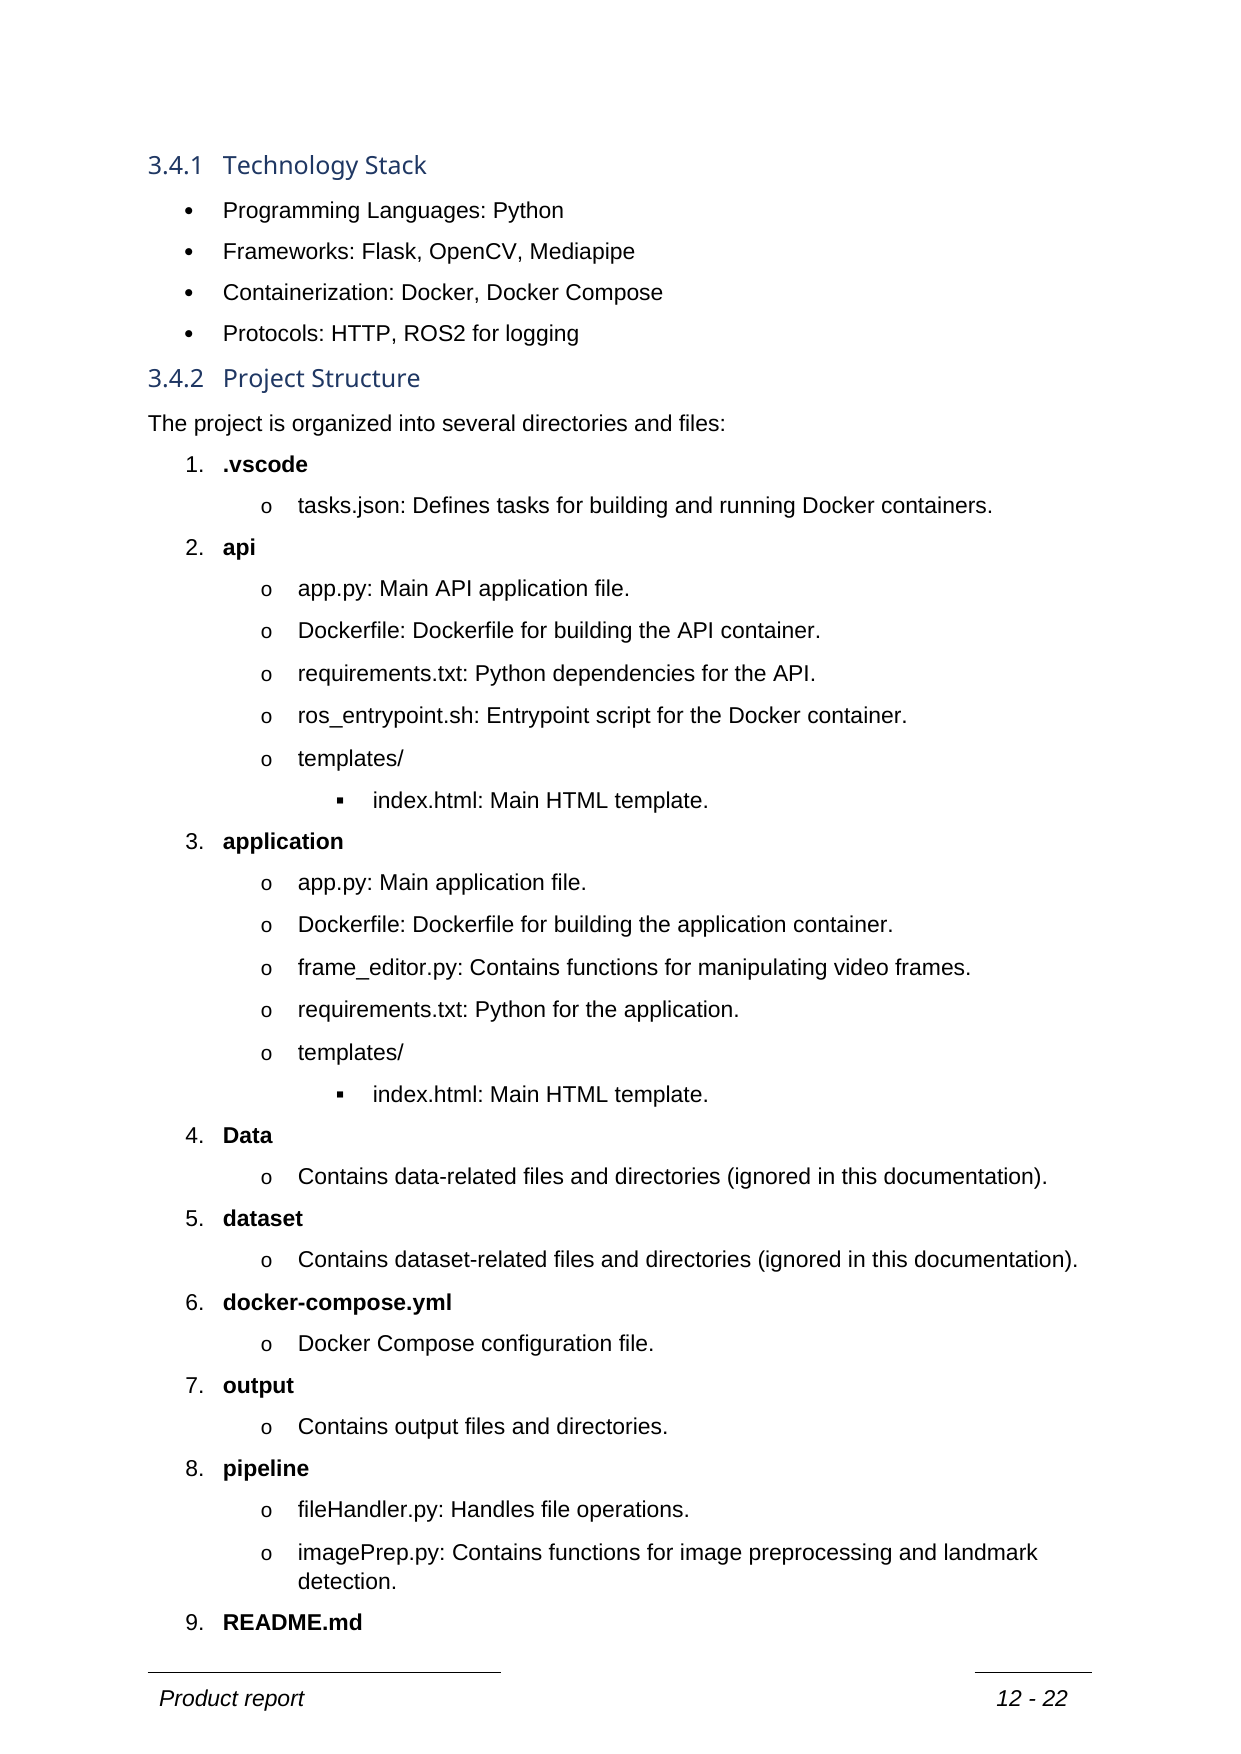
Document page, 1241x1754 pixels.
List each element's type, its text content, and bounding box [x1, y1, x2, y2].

list Programming Languages: Python [185, 197, 1093, 223]
list requirements.txt: Python for the application. [260, 996, 1093, 1024]
list app.py: Main application file. [260, 869, 1093, 897]
list application [185, 828, 1093, 854]
list README.md [185, 1609, 1093, 1636]
list index.html: Main HTML template. [335, 1081, 1093, 1107]
subtitle Project Structure [148, 361, 1093, 395]
list Contains output files and directories. [260, 1413, 1093, 1441]
list .vscode [185, 451, 1093, 477]
list templates/ [260, 745, 1093, 772]
list Dockerfile: Dockerfile for building the application container. [260, 911, 1093, 939]
text The project is organized into several directories and files: [148, 410, 1093, 436]
list app.py: Main API application file. [260, 575, 1093, 603]
subtitle Technology Stack [148, 148, 1093, 182]
list Docker Compose configuration file. [260, 1329, 1093, 1357]
list imagePrep.py: Contains functions for image preprocessing and landmark detection. [260, 1538, 1093, 1595]
list templates/ [260, 1038, 1093, 1066]
list fileHandler.py: Handles file operations. [260, 1496, 1093, 1524]
list index.html: Main HTML template. [335, 787, 1093, 813]
list api [185, 534, 1093, 561]
list tasks.json: Defines tasks for building and running Docker containers. [260, 492, 1093, 519]
list docker-compose.yml [185, 1288, 1093, 1315]
list Contains data-related files and directories (ignored in this documentation). [260, 1163, 1093, 1191]
list Data [185, 1122, 1093, 1148]
list frame_editor.py: Contains functions for manipulating video frames. [260, 954, 1093, 981]
list ros_entrypoint.sh: Entrypoint script for the Docker container. [260, 702, 1093, 730]
list Contains dataset-related files and directories (ignored in this documentation). [260, 1246, 1093, 1274]
list Protocols: HTTP, ROS2 for logging [185, 320, 1093, 346]
list requirements.txt: Python dependencies for the API. [260, 660, 1093, 688]
list Containerization: Docker, Docker Compose [185, 279, 1093, 305]
list Dockerfile: Dockerfile for building the API container. [260, 617, 1093, 645]
list dataset [185, 1205, 1093, 1232]
list pipeline [185, 1455, 1093, 1482]
list Frameworks: Flask, OpenCV, Mediapipe [185, 238, 1093, 264]
list output [185, 1372, 1093, 1398]
